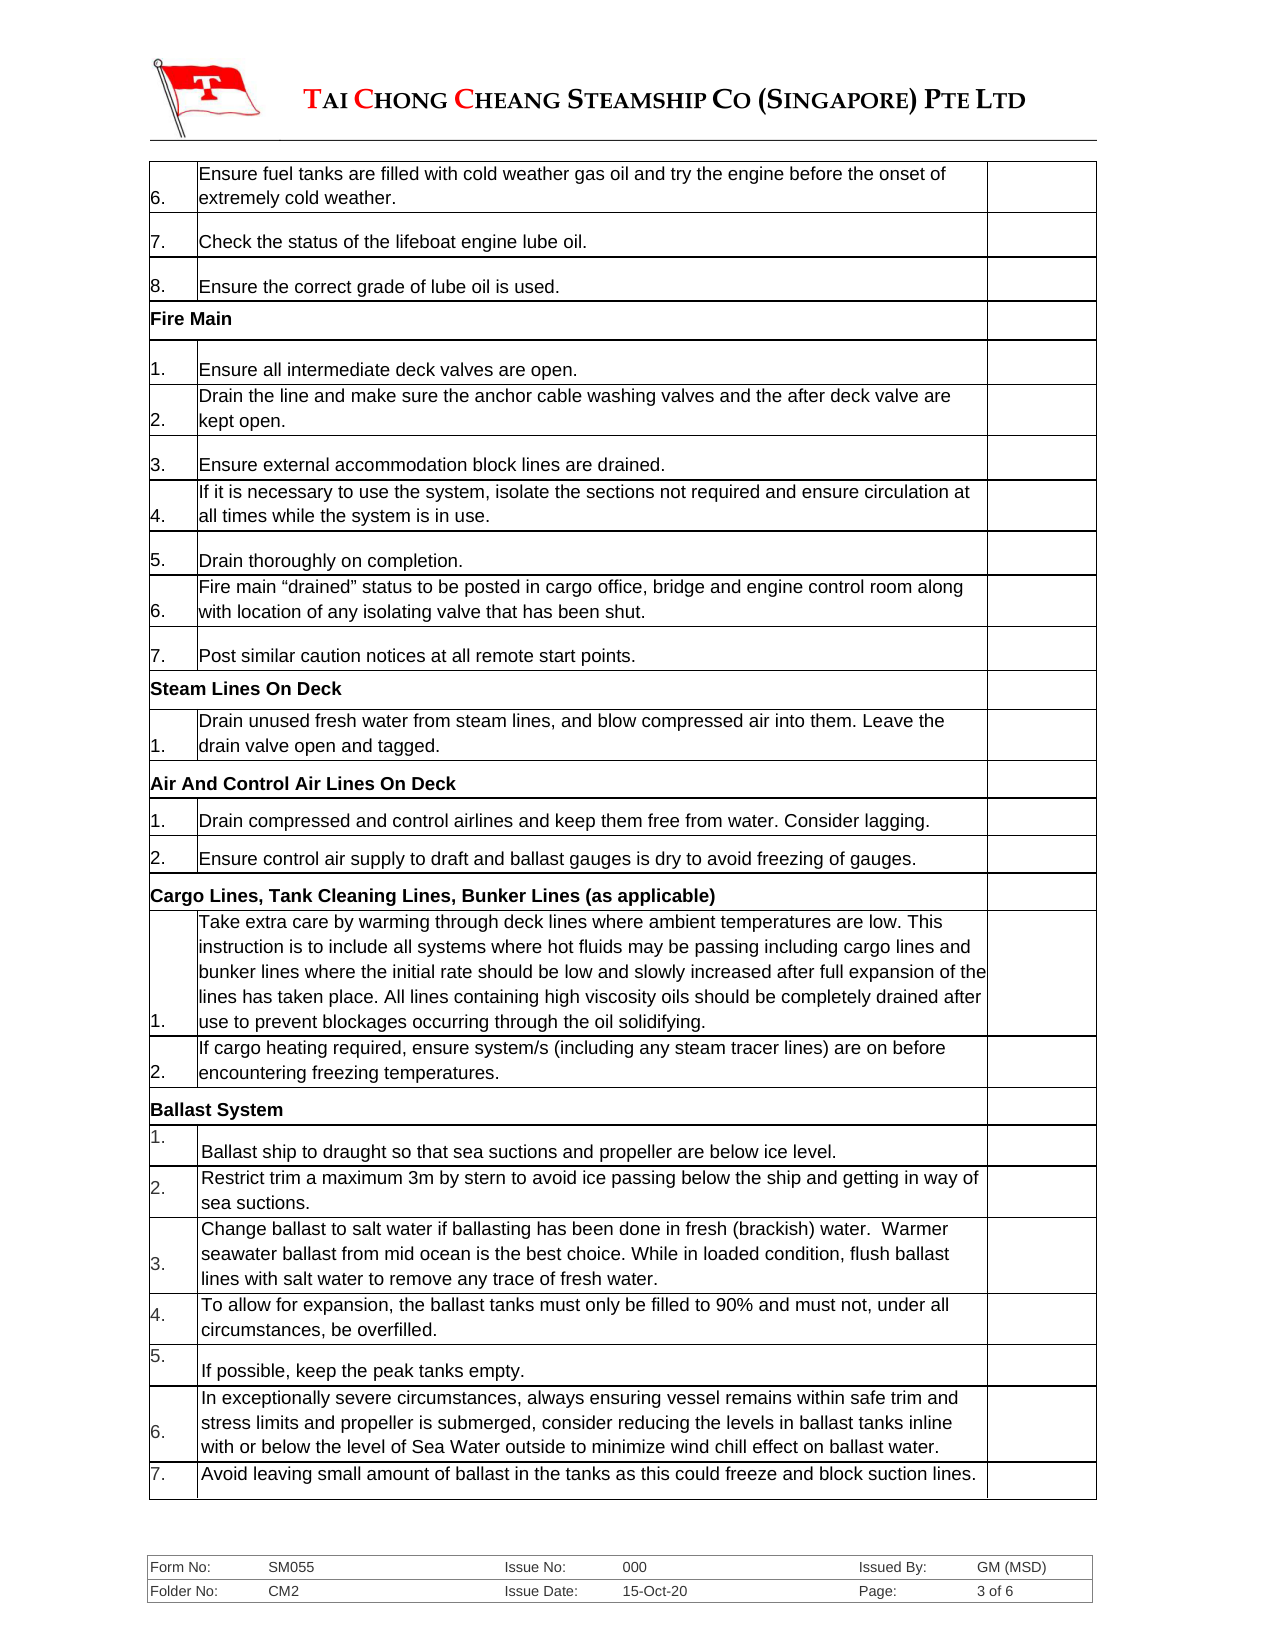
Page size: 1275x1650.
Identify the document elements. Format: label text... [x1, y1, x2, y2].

table_cell 2. [150, 385, 197, 435]
table_cell Change ballast to salt water if ballasting has been done in fresh (brackish) water. Warmer seawater ballast from mid ocean is the best choice. While in loaded condition, flush ballast lines with salt water to remove any trace of fresh water. [198, 1218, 987, 1292]
table_cell 1. [150, 341, 197, 383]
table_cell If it is necessary to use the system, isolate the sections not required and ensure circulation at all times while the system is in use. [198, 481, 987, 530]
table_cell 6. [150, 576, 197, 626]
table_cell Ballast ship to draught so that sea suctions and propeller are below ice level. [198, 1126, 987, 1165]
table_cell [988, 627, 1096, 670]
table_cell Steam Lines On Deck [150, 671, 987, 709]
table_cell 4. [150, 481, 197, 530]
table_cell 1. [150, 710, 197, 760]
table_cell 6. [150, 1387, 197, 1461]
table_cell Check the status of the lifeboat engine lube oil. [198, 213, 987, 256]
table_cell 8. [150, 258, 197, 300]
table_cell Ensure external accommodation block lines are drained. [198, 436, 987, 479]
table_cell [988, 1387, 1096, 1461]
table_cell If possible, keep the peak tanks empty. [198, 1345, 987, 1385]
table_cell [988, 1294, 1096, 1344]
table_cell 1. [150, 799, 197, 835]
table_cell [988, 436, 1096, 479]
table_cell Ballast System [150, 1088, 987, 1124]
table_cell Ensure fuel tanks are filled with cold weather gas oil and try the engine before the onset of extremely cold weather. [198, 162, 987, 212]
table_cell Drain thoroughly on completion. [198, 532, 987, 574]
table_cell [988, 1345, 1096, 1385]
table_cell 2. [150, 1167, 197, 1217]
table_cell [988, 1037, 1096, 1086]
picture [150, 58, 1097, 142]
table_cell 7. [150, 213, 197, 256]
table_cell [988, 1126, 1096, 1165]
table_cell Cargo Lines, Tank Cleaning Lines, Bunker Lines (as applicable) [150, 874, 987, 910]
table_cell 2. [150, 836, 197, 872]
table_cell [988, 874, 1096, 910]
table_cell 1. [150, 1126, 197, 1165]
table_cell [988, 836, 1096, 872]
table_cell [988, 1218, 1096, 1292]
table_cell Ensure all intermediate deck valves are open. [198, 341, 987, 383]
table_cell If cargo heating required, ensure system/s (including any steam tracer lines) are on before encountering freezing temperatures. [198, 1037, 987, 1086]
table_cell 5. [150, 1345, 197, 1385]
table_cell Post similar caution notices at all remote start points. [198, 627, 987, 670]
table_cell [988, 1088, 1096, 1124]
table_cell Ensure control air supply to draft and ballast gauges is dry to avoid freezing of gauges. [198, 836, 987, 872]
table_cell [988, 761, 1096, 797]
table_cell [988, 302, 1096, 339]
table_cell [988, 576, 1096, 626]
table_cell 2. [150, 1037, 197, 1086]
table_cell In exceptionally severe circumstances, always ensuring vessel remains within safe trim and stress limits and propeller is submerged, consider reducing the levels in ballast tanks inline with or below the level of Sea Water outside to minimize wind chill effect on ballast water. [198, 1387, 987, 1461]
table_cell Drain the line and make sure the anchor cable washing valves and the after deck valve are kept open. [198, 385, 987, 435]
table_cell Ensure the correct grade of lube oil is used. [198, 258, 987, 300]
table_cell 4. [150, 1294, 197, 1344]
table_cell [988, 1463, 1096, 1498]
table_cell Drain unused fresh water from steam lines, and blow compressed air into them. Leave the drain valve open and tagged. [198, 710, 987, 760]
table_cell [988, 481, 1096, 530]
table_cell Take extra care by warming through deck lines where ambient temperatures are low. This instruction is to include all systems where hot fluids may be passing including cargo lines and bunker lines where the initial rate should be low and slowly increased after full expansion of the lines has taken place. All lines containing high viscosity oils should be completely drained after use to prevent blockages occurring through the oil solidifying. [198, 911, 987, 1035]
table_cell [988, 911, 1096, 1035]
table_cell Fire main “drained” status to be posted in cargo office, bridge and engine control room along with location of any isolating valve that has been shut. [198, 576, 987, 626]
table_cell [988, 1167, 1096, 1217]
table_cell 3. [150, 436, 197, 479]
table_cell 1. [150, 911, 197, 1035]
table_cell [988, 213, 1096, 256]
table_cell Restrict trim a maximum 3m by stern to avoid ice passing below the ship and getting in way of sea suctions. [198, 1167, 987, 1217]
table_cell 7. [150, 1463, 197, 1498]
table_cell Drain compressed and control airlines and keep them free from water. Consider lagging. [198, 799, 987, 835]
table_cell [988, 385, 1096, 435]
table_cell 6. [150, 162, 197, 212]
table_cell [988, 258, 1096, 300]
table_cell Avoid leaving small amount of ballast in the tanks as this could freeze and block suction lines. [198, 1463, 987, 1498]
table_cell [988, 671, 1096, 709]
table_cell 3. [150, 1218, 197, 1292]
table_cell [988, 532, 1096, 574]
table_cell To allow for expansion, the ballast tanks must only be filled to 90% and must not, under all circumstances, be overfilled. [198, 1294, 987, 1344]
table_cell [988, 710, 1096, 760]
table_cell [988, 799, 1096, 835]
table_cell Air And Control Air Lines On Deck [150, 761, 987, 797]
table_cell [988, 162, 1096, 212]
table_cell [988, 341, 1096, 383]
table_cell Fire Main [150, 302, 987, 339]
table_cell 7. [150, 627, 197, 670]
table_cell 5. [150, 532, 197, 574]
